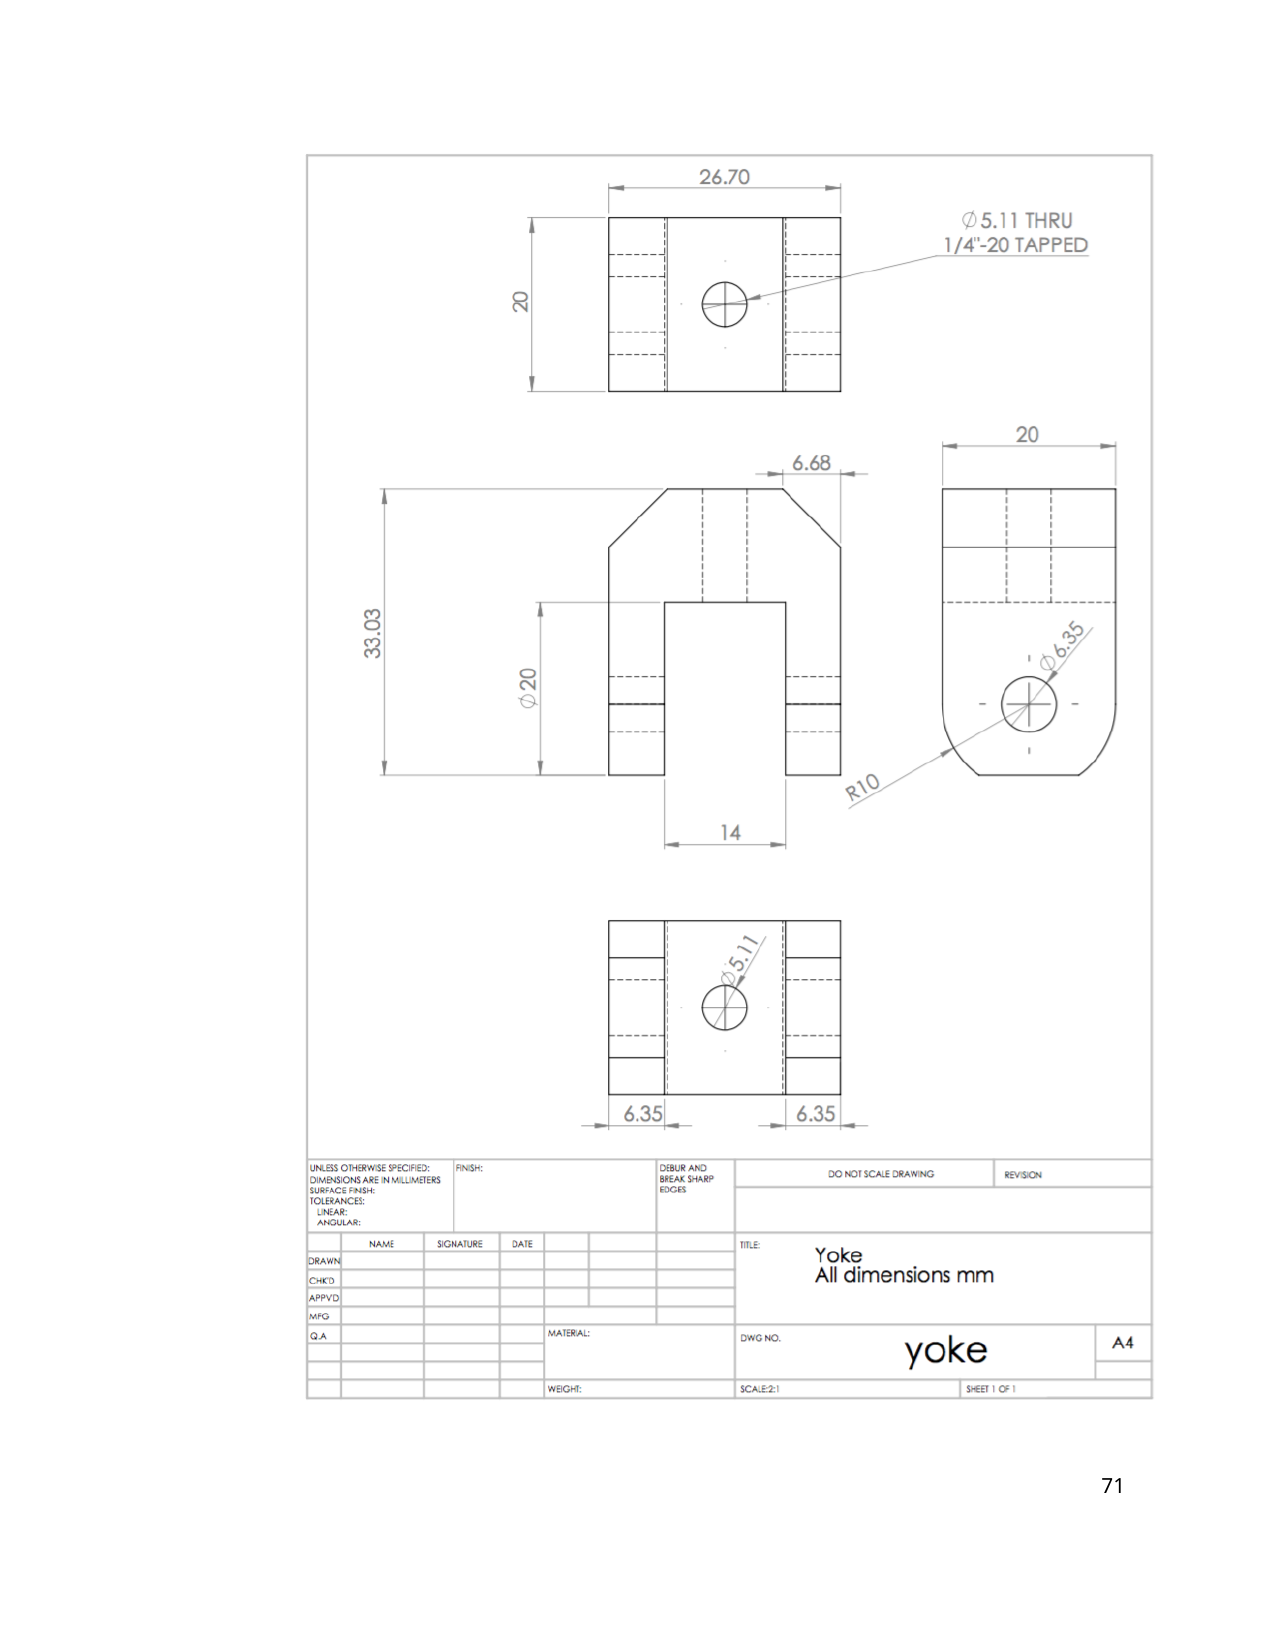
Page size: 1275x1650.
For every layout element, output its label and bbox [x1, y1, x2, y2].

picture [300, 150, 1158, 1406]
